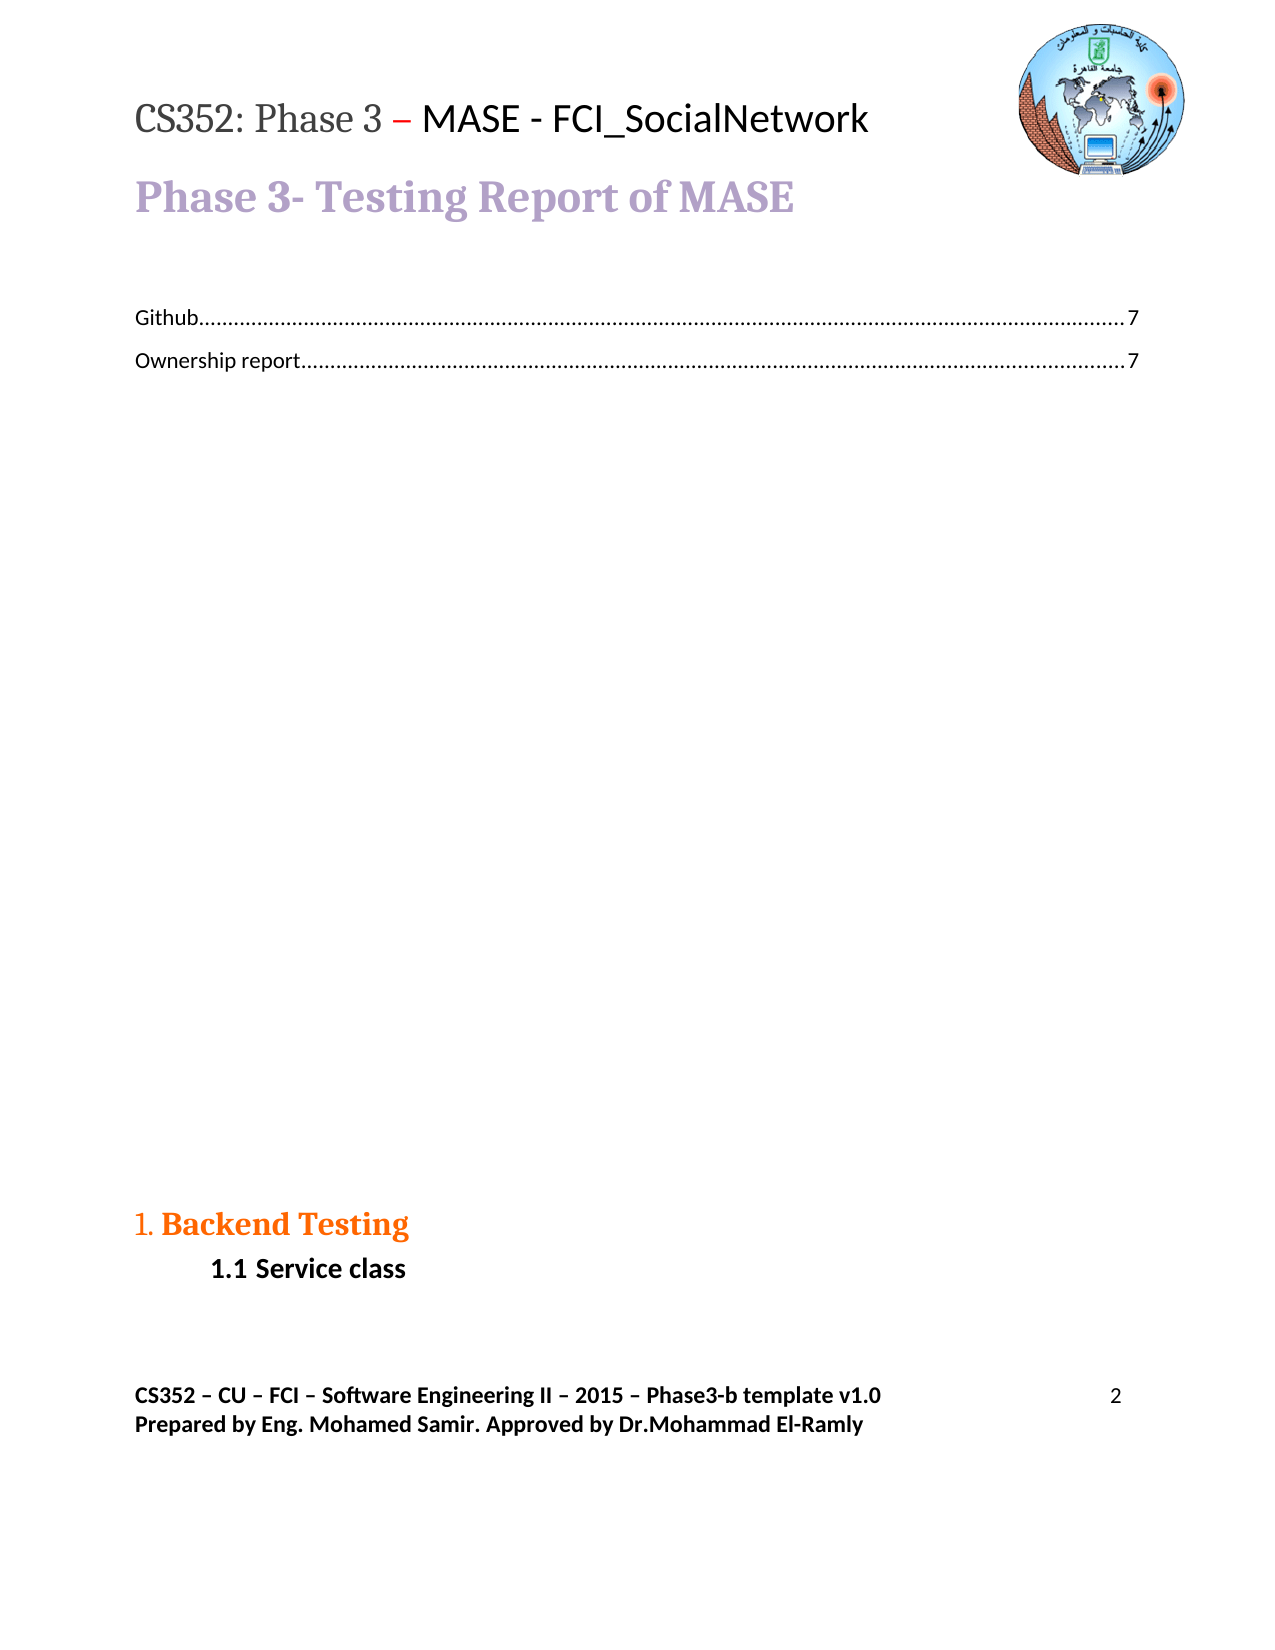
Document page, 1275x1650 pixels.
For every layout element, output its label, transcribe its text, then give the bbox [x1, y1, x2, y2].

subtitle 1. Backend Testing [135, 1206, 1140, 1244]
picture [1018, 24, 1186, 180]
list Service class [210, 1250, 1140, 1286]
